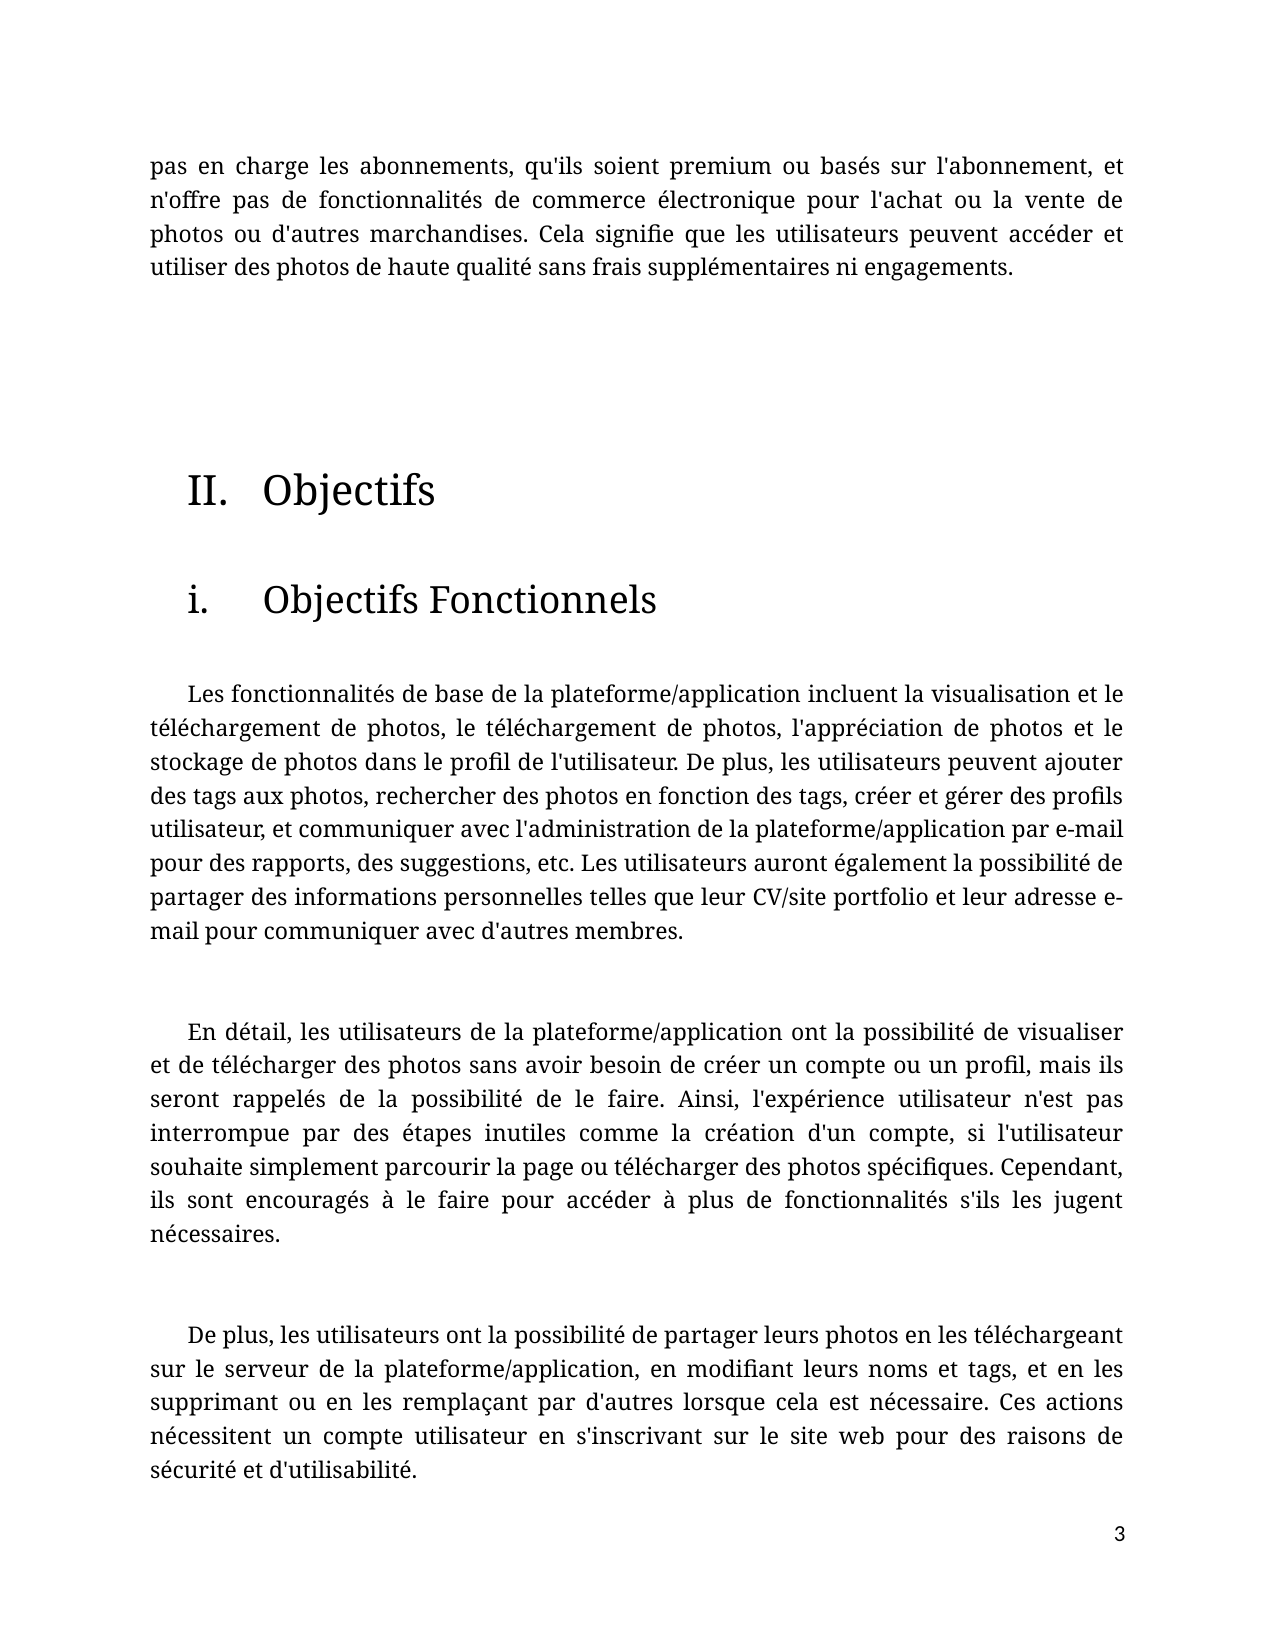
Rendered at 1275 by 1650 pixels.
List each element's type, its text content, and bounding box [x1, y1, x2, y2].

text Les fonctionnalités de base de la plateforme/application incluent la visualisation et le téléchargement de photos, le téléchargement de photos, l'appréciation de photos et le stockage de photos dans le profil de l'utilisateur. De plus, les utilisateurs peuvent ajouter des tags aux photos, rechercher des photos en fonction des tags, créer et gérer des profils utilisateur, et communiquer avec l'administration de la plateforme/application par e-mail pour des rapports, des suggestions, etc. Les utilisateurs auront également la possibilité de partager des informations personnelles telles que leur CV/site portfolio et leur adresse e-mail pour communiquer avec d'autres membres. [150, 678, 1125, 946]
subtitle Objectifs Fonctionnels [187, 573, 1125, 624]
subtitle Objectifs [187, 461, 1125, 518]
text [150, 150, 1125, 282]
text En détail, les utilisateurs de la plateforme/application ont la possibilité de visualiser et de télécharger des photos sans avoir besoin de créer un compte ou un profil, mais ils seront rappelés de la possibilité de le faire. Ainsi, l'expérience utilisateur n'est pas interrompue par des étapes inutiles comme la création d'un compte, si l'utilisateur souhaite simplement parcourir la page ou télécharger des photos spécifiques. Cependant, ils sont encouragés à le faire pour accéder à plus de fonctionnalités s'ils les jugent nécessaires. [150, 1016, 1125, 1249]
text De plus, les utilisateurs ont la possibilité de partager leurs photos en les téléchargeant sur le serveur de la plateforme/application, en modifiant leurs noms et tags, et en les supprimant ou en les remplaçant par d'autres lorsque cela est nécessaire. Ces actions nécessitent un compte utilisateur en s'inscrivant sur le site web pour des raisons de sécurité et d'utilisabilité. [150, 1319, 1125, 1485]
